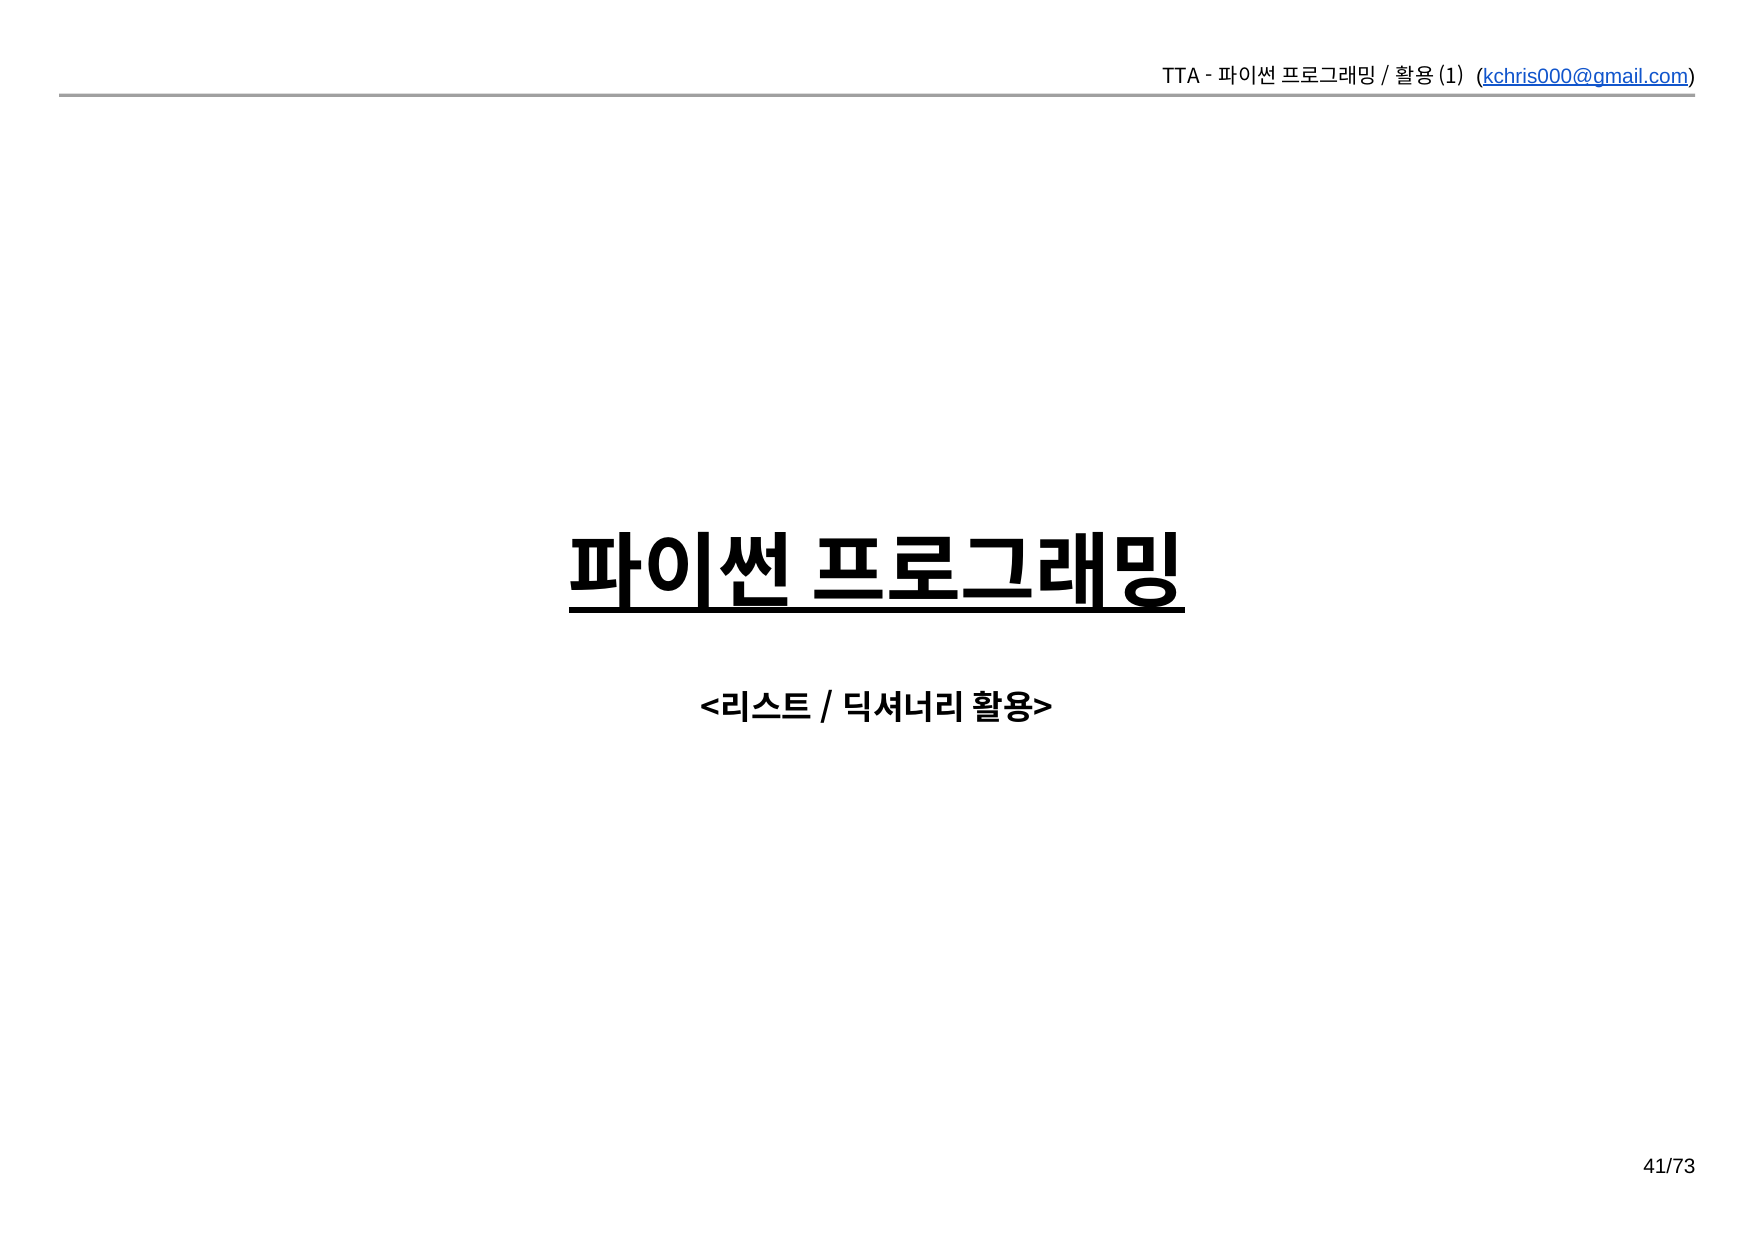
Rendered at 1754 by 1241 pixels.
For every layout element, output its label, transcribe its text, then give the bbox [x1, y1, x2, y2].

title 파이썬 프로그래밍 [59, 507, 1695, 624]
text <리스트 / 딕셔너리 활용> [59, 681, 1695, 729]
